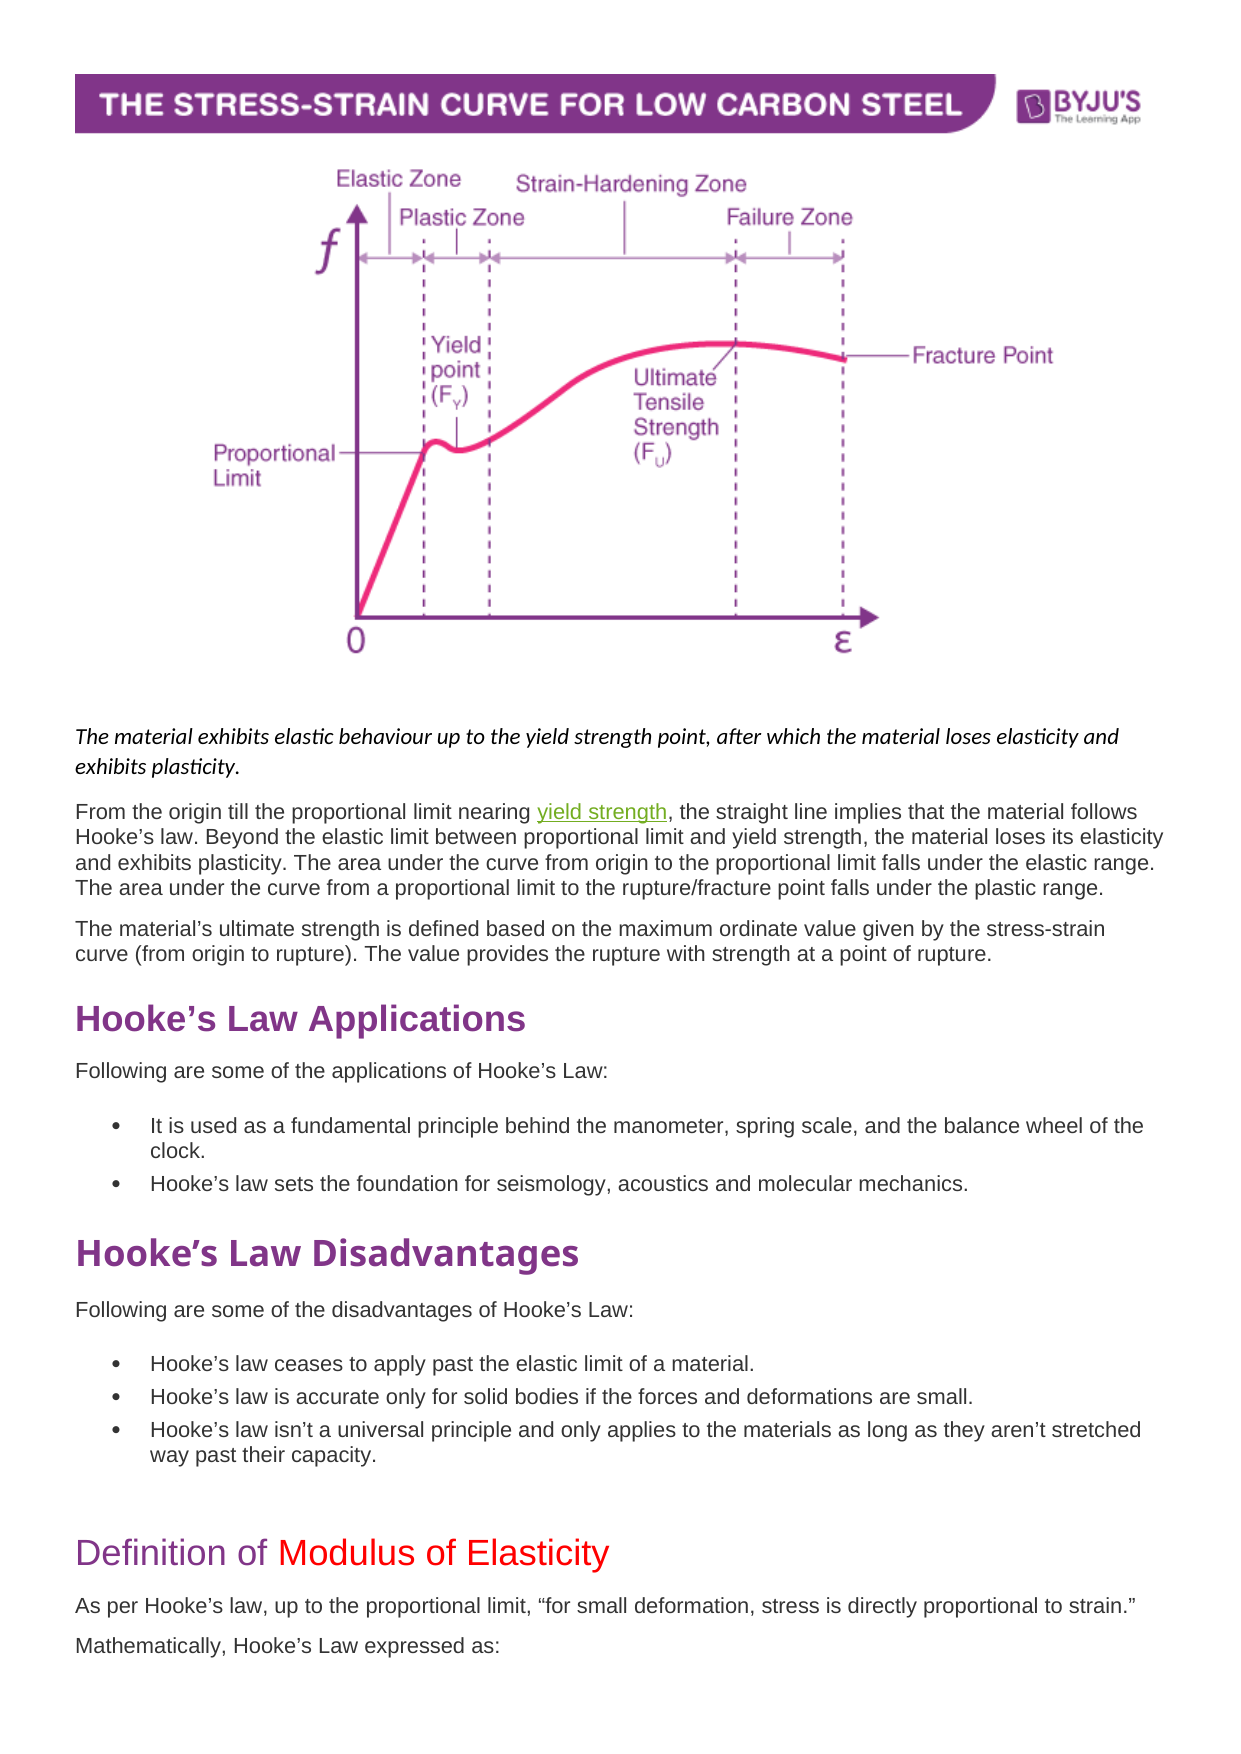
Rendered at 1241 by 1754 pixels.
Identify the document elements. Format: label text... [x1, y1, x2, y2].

list Hooke’s law ceases to apply past the elastic limit of a material. [112, 1351, 1165, 1376]
list It is used as a fundamental principle behind the manometer, spring scale, and the balance wheel of the clock. [112, 1112, 1165, 1163]
text As per Hooke’s law, up to the proportional limit, “for small deformation, stress is directly proportional to strain.” [75, 1592, 1165, 1618]
subtitle Hooke’s Law Disadvantages [75, 1227, 1165, 1277]
list Hooke’s law is accurate only for solid bodies if the forces and deformations are small. [112, 1384, 1165, 1409]
text The material’s ultimate strength is defined based on the maximum ordinate value given by the stress-strain curve (from origin to rupture). The value provides the rupture with strength at a point of rupture. [75, 916, 1165, 966]
picture [75, 74, 1158, 691]
text Following are some of the disadvantages of Hooke’s Law: [75, 1296, 1165, 1322]
subtitle Definition of Modulus of Elasticity [75, 1532, 1165, 1573]
subtitle Hooke’s Law Applications [75, 997, 1165, 1039]
text Following are some of the applications of Hooke’s Law: [75, 1058, 1165, 1083]
text The material exhibits elastic behaviour up to the yield strength point, after which the material loses elasticity and exhibits plasticity. [75, 722, 1165, 780]
list Hooke’s law sets the foundation for seismology, acoustics and molecular mechanics. [112, 1171, 1165, 1196]
list Hooke’s law isn’t a universal principle and only applies to the materials as long as they aren’t stretched way past their capacity. [112, 1417, 1165, 1467]
text Mathematically, Hooke’s Law expressed as: [75, 1633, 1165, 1658]
text From the origin till the proportional limit nearing yield strength, the straight line implies that the material follows Hooke’s law. Beyond the elastic limit between proportional limit and yield strength, the material loses its elasticity and exhibits plasticity. The area under the curve from origin to the proportional limit falls under the elastic range. The area under the curve from a proportional limit to the rupture/fracture point falls under the plastic range. [75, 799, 1165, 900]
